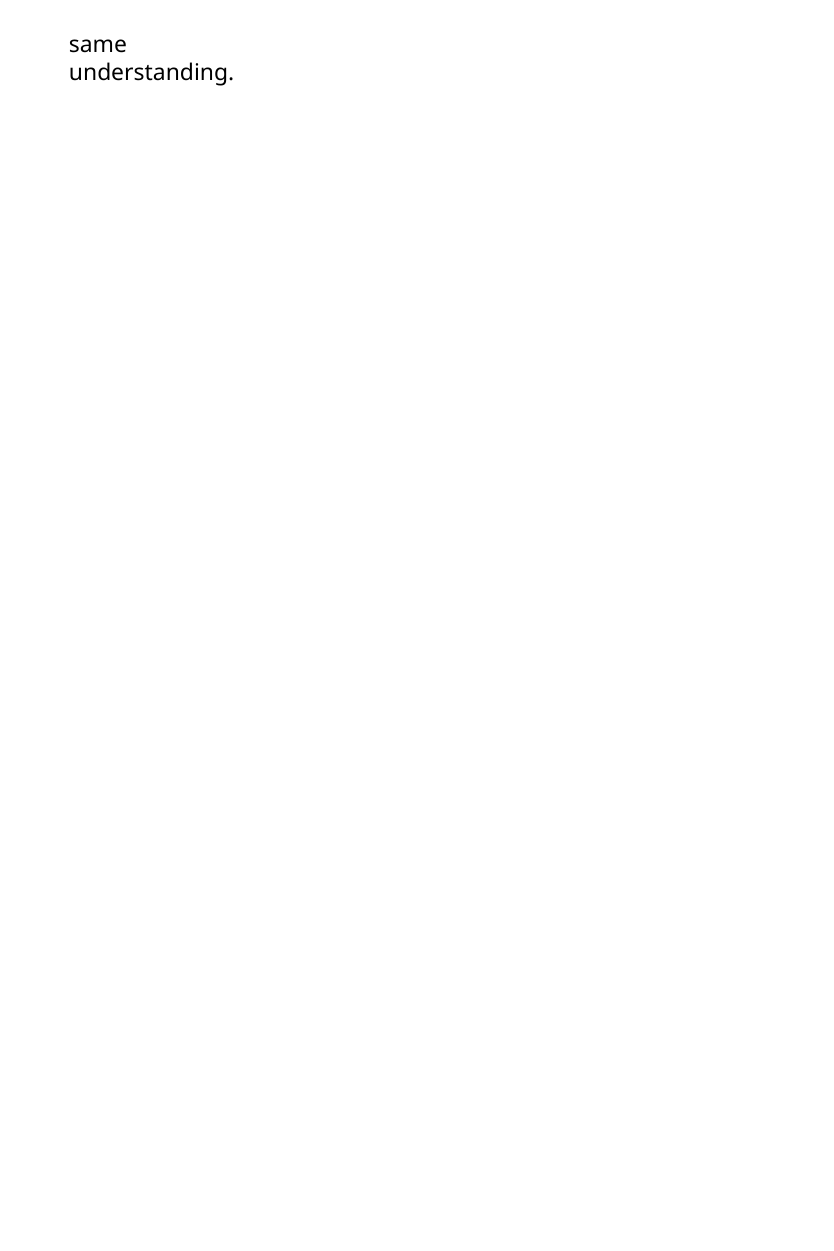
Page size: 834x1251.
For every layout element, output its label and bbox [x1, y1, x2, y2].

text [69, 31, 748, 86]
